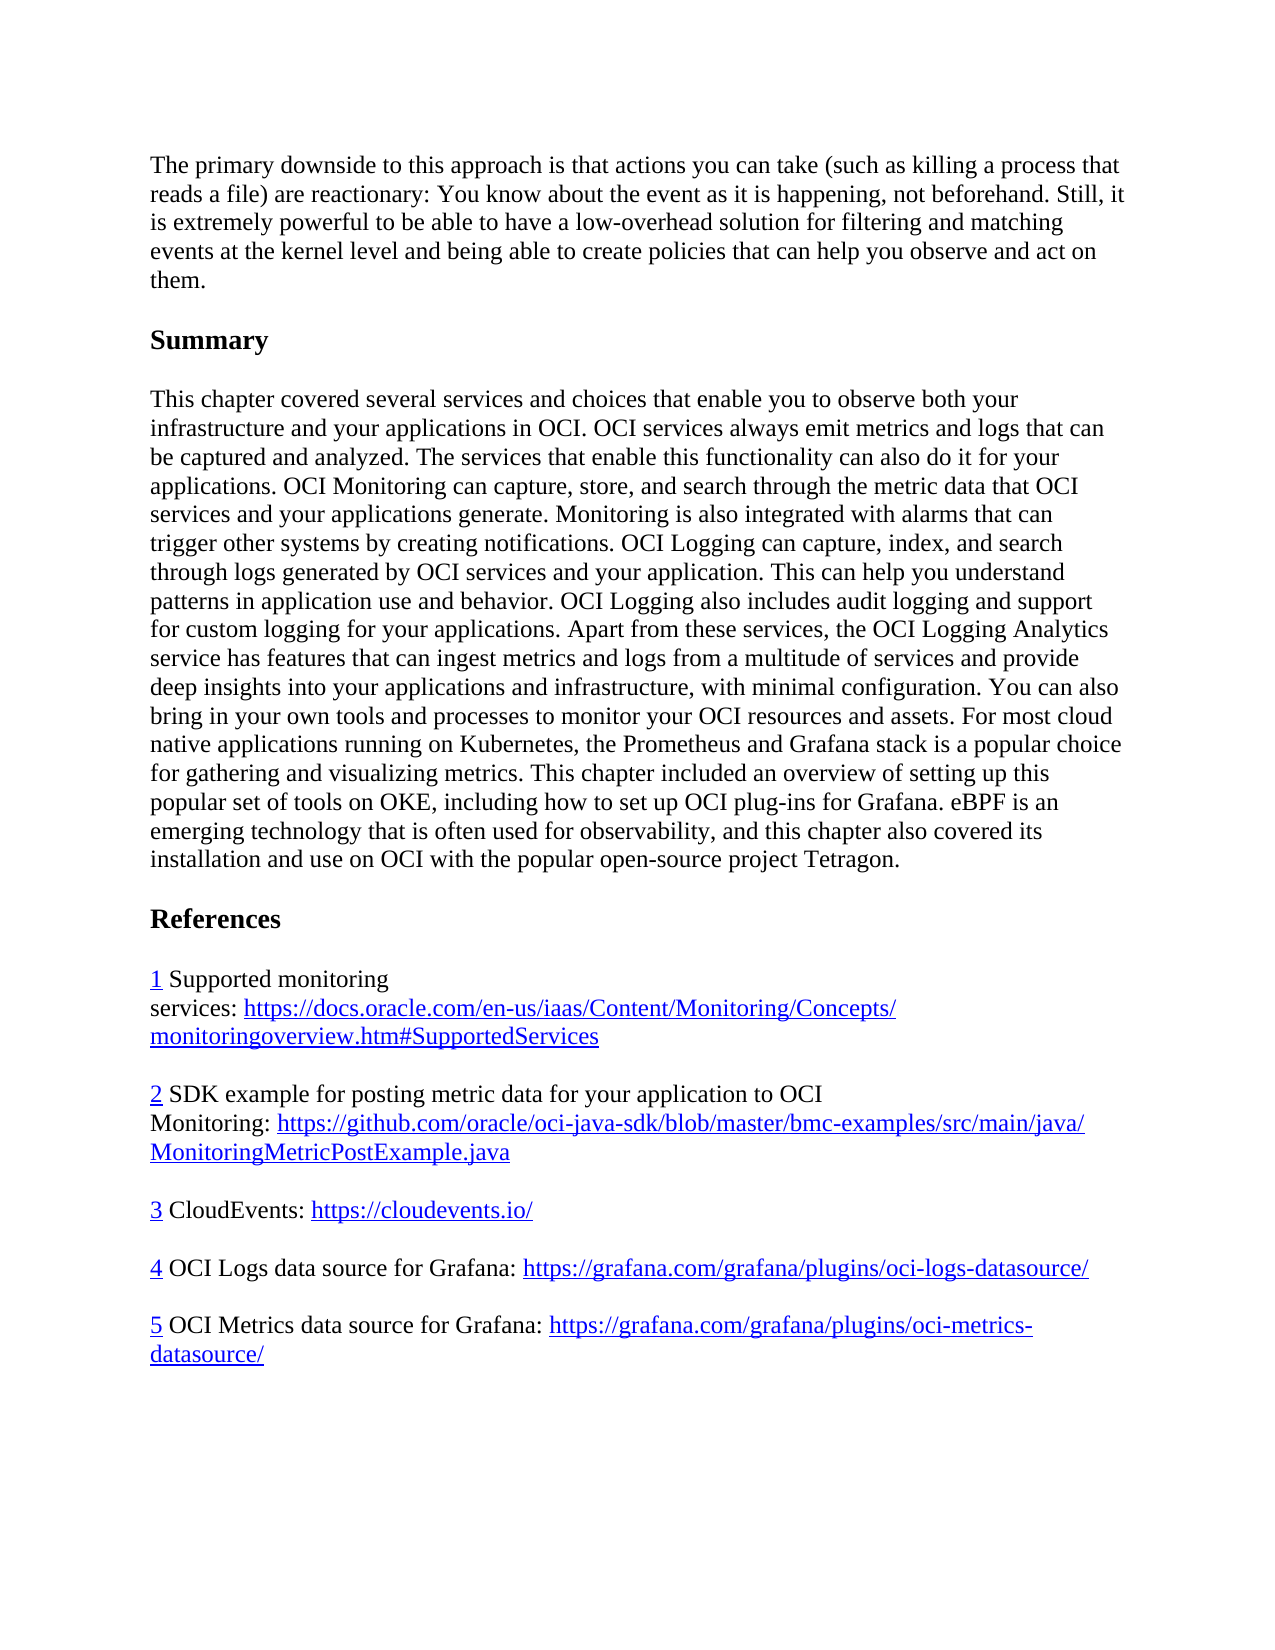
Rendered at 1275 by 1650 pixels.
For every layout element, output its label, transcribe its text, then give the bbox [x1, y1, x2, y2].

text The primary downside to this approach is that actions you can take (such as killing a process that reads a file) are reactionary: You know about the event as it is happening, not beforehand. Still, it is extremely powerful to be able to have a low-overhead solution for filtering and matching events at the kernel level and being able to create policies that can help you observe and act on them. [150, 150, 1125, 294]
text 3 CloudEvents: https://cloudevents.io/ [150, 1195, 1125, 1223]
text References [150, 902, 1125, 935]
text 4 OCI Logs data source for Grafana: https://grafana.com/grafana/plugins/oci-logs-datasource/ [150, 1253, 1125, 1281]
text 2 SDK example for posting metric data for your application to OCI Monitoring: https://github.com/oracle/oci-java-sdk/blob/master/bmc-examples/src/main/java/MonitoringMetricPostExample.java [150, 1079, 1125, 1166]
text 1 Supported monitoring services: https://docs.oracle.com/en-us/iaas/Content/Monitoring/Concepts/monitoringoverview.htm#SupportedServices [150, 964, 1125, 1050]
text Summary [150, 323, 1125, 355]
text This chapter covered several services and choices that enable you to observe both your infrastructure and your applications in OCI. OCI services always emit metrics and logs that can be captured and analyzed. The services that enable this functionality can also do it for your applications. OCI Monitoring can capture, store, and search through the metric data that OCI services and your applications generate. Monitoring is also integrated with alarms that can trigger other systems by creating notifications. OCI Logging can capture, index, and search through logs generated by OCI services and your application. This can help you understand patterns in application use and behavior. OCI Logging also includes audit logging and support for custom logging for your applications. Apart from these services, the OCI Logging Analytics service has features that can ingest metrics and logs from a multitude of services and provide deep insights into your applications and infrastructure, with minimal configuration. You can also bring in your own tools and processes to monitor your OCI resources and assets. For most cloud native applications running on Kubernetes, the Prometheus and Grafana stack is a popular choice for gathering and visualizing metrics. This chapter included an overview of setting up this popular set of tools on OKE, including how to set up OCI plug-ins for Grafana. eBPF is an emerging technology that is often used for observability, and this chapter also covered its installation and use on OCI with the popular open-source project Tetragon. [150, 384, 1125, 873]
text 5 OCI Metrics data source for Grafana: https://grafana.com/grafana/plugins/oci-metrics-datasource/ [150, 1311, 1125, 1368]
